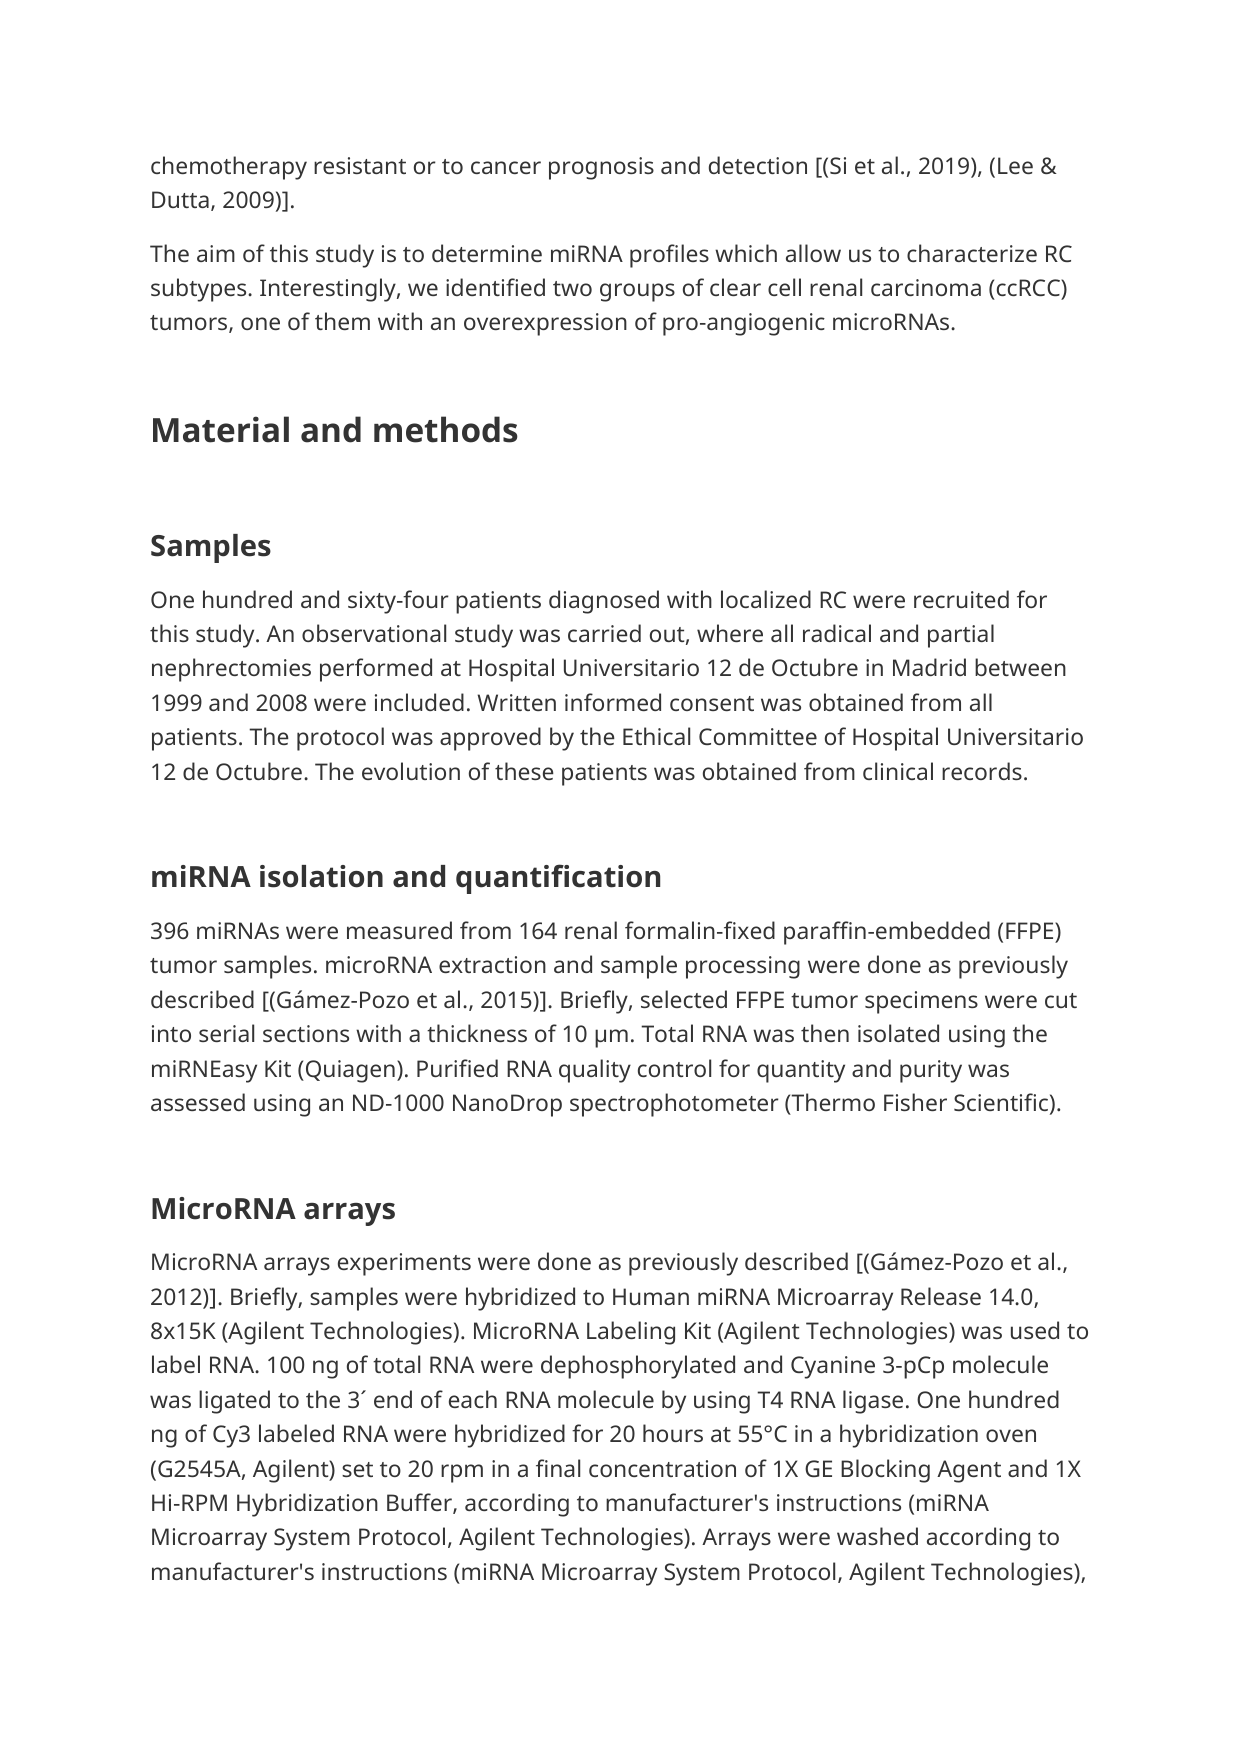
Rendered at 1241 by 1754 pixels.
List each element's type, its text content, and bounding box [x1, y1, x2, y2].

subtitle Material and methods [150, 407, 1090, 453]
text One hundred and sixty-four patients diagnosed with localized RC were recruited for this study. An observational study was carried out, where all radical and partial nephrectomies performed at Hospital Universitario 12 de Octubre in Madrid between 1999 and 2008 were included. Written informed consent was obtained from all patients. The protocol was approved by the Ethical Committee of Hospital Universitario 12 de Octubre. The evolution of these patients was obtained from clinical records. [150, 584, 1090, 787]
subtitle miRNA isolation and quantification [150, 857, 1090, 896]
text The aim of this study is to determine miRNA profiles which allow us to characterize RC subtypes. Interestingly, we identified two groups of clear cell renal carcinoma (ccRCC) tumors, one of them with an overexpression of pro-angiogenic microRNAs. [150, 237, 1090, 337]
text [150, 1246, 1090, 1587]
text 396 miRNAs were measured from 164 renal formalin-fixed paraffin-embedded (FFPE) tumor samples. microRNA extraction and sample processing were done as previously described [(Gámez-Pozo et al., 2015)]. Briefly, selected FFPE tumor specimens were cut into serial sections with a thickness of 10 μm. Total RNA was then isolated using the miRNEasy Kit (Quiagen). Purified RNA quality control for quantity and purity was assessed using an ND-1000 NanoDrop spectrophotometer (Thermo Fisher Scientific). [150, 915, 1090, 1118]
subtitle MicroRNA arrays [150, 1188, 1090, 1228]
subtitle Samples [150, 525, 1090, 565]
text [150, 150, 1090, 216]
